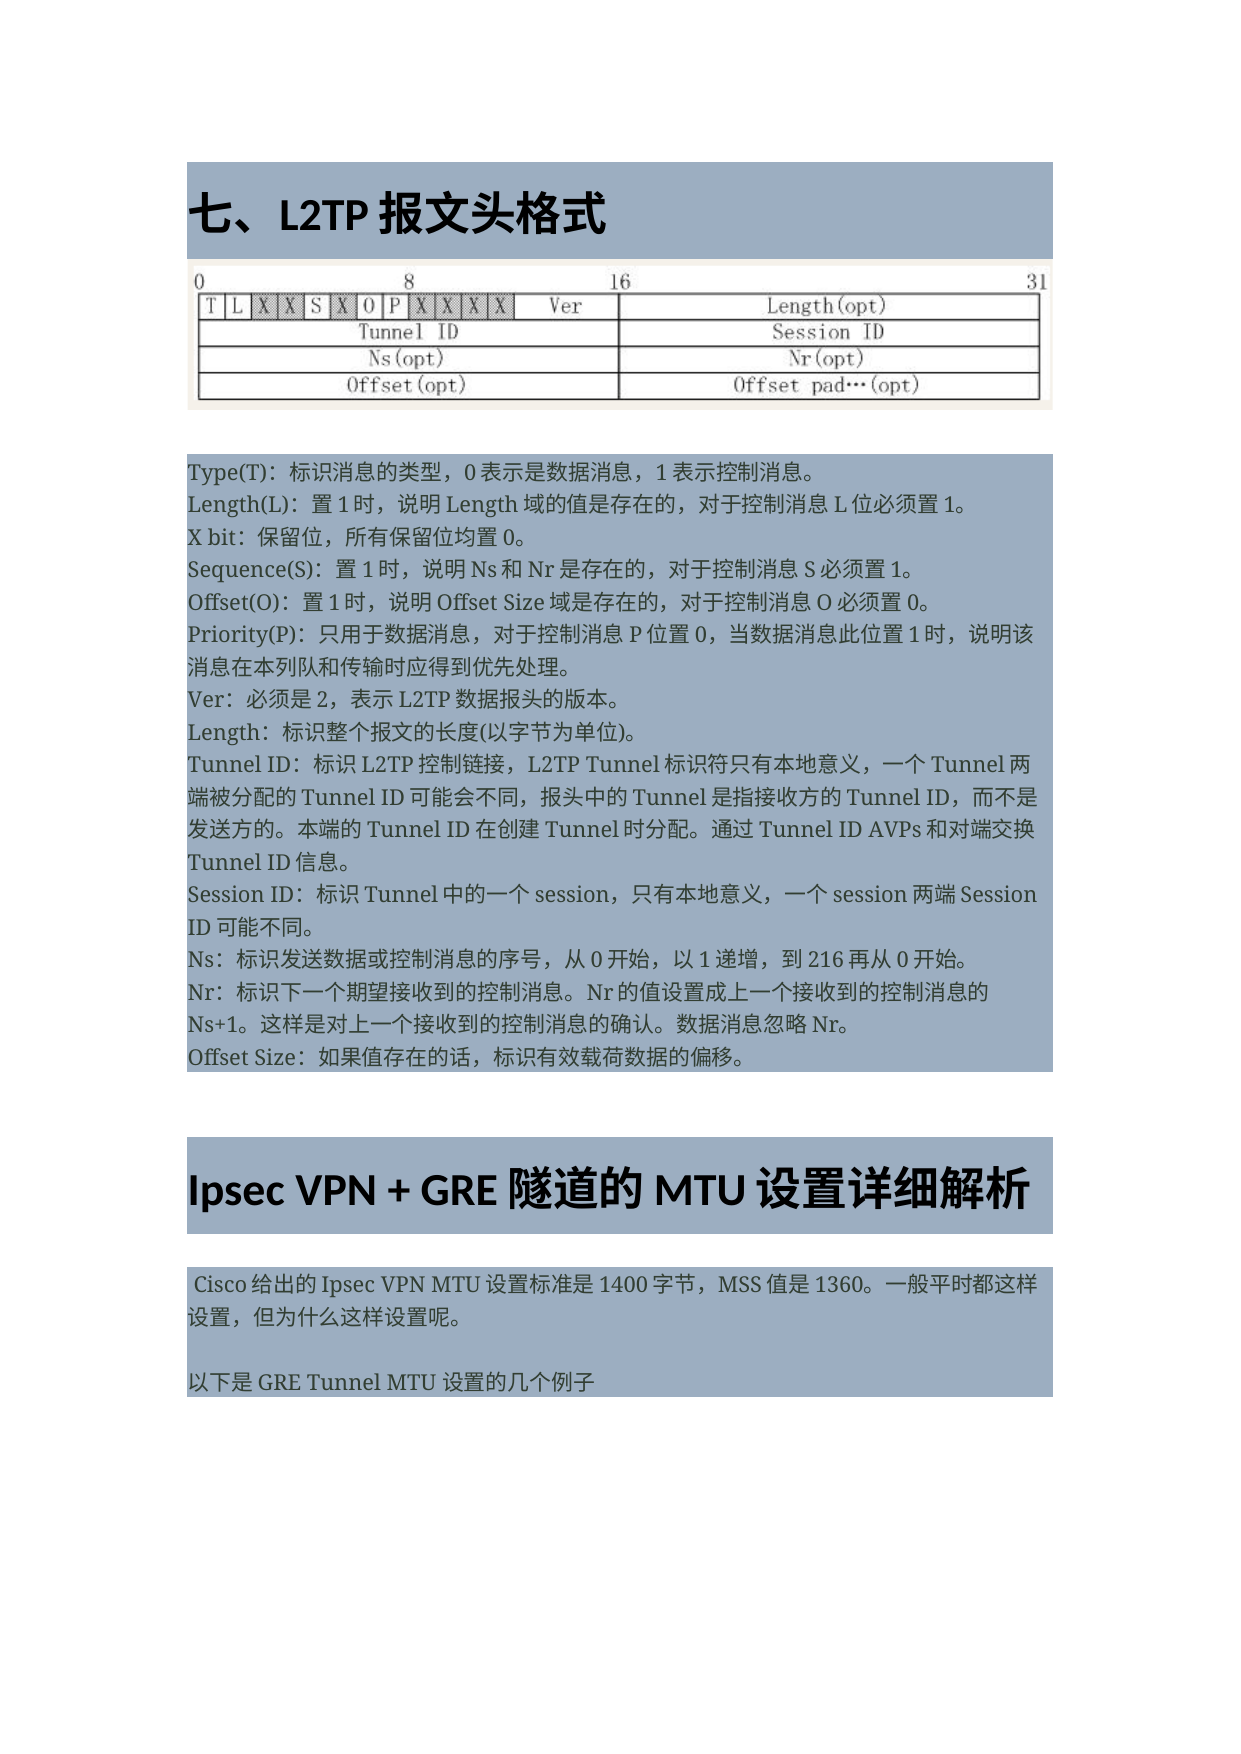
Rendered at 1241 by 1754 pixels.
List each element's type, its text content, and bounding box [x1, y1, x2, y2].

text Priority(P)：只用于数据消息，对于控制消息P位置0，当数据消息此位置1时，说明该消息在本列队和传输时应得到优先处理。 [187, 617, 1053, 682]
text 以下是GRE Tunnel MTU 设置的几个例子 [187, 1364, 1053, 1397]
text Cisco给出的Ipsec VPN MTU设置标准是1400字节，MSS值是1360。一般平时都这样设置，但为什么这样设置呢。 [187, 1267, 1053, 1332]
text X bit：保留位，所有保留位均置0。 [187, 519, 1053, 552]
text Sequence(S)：置1时，说明Ns和Nr是存在的，对于控制消息S必须置1。 [187, 552, 1053, 584]
text Ns：标识发送数据或控制消息的序号，从0开始，以1递增，到216再从0开始。 [187, 942, 1053, 974]
text Length(L)：置1时，说明Length域的值是存在的，对于控制消息L位必须置1。 [187, 487, 1053, 519]
text Tunnel ID：标识L2TP控制链接，L2TP Tunnel标识符只有本地意义，一个Tunnel两端被分配的Tunnel ID可能会不同，报头中的Tunnel是指接收方的Tunnel ID，而不是发送方的。本端的Tunnel ID在创建Tunnel时分配。通过Tunnel ID AVPs和对端交换Tunnel ID信息。 [187, 747, 1053, 877]
text Offset(O)：置1时，说明Offset Size域是存在的，对于控制消息O必须置0。 [187, 584, 1053, 617]
text Offset Size：如果值存在的话，标识有效载荷数据的偏移。 [187, 1039, 1053, 1072]
text Session ID：标识Tunnel中的一个session，只有本地意义，一个session两端Session ID可能不同。 [187, 877, 1053, 942]
text Nr：标识下一个期望接收到的控制消息。Nr的值设置成上一个接收到的控制消息的Ns+1。这样是对上一个接收到的控制消息的确认。数据消息忽略Nr。 [187, 974, 1053, 1039]
picture [187, 259, 1053, 410]
text Length：标识整个报文的长度(以字节为单位)。 [187, 714, 1053, 747]
subtitle 七、L2TP报文头格式 [187, 162, 1053, 259]
text Type(T)：标识消息的类型，0表示是数据消息，1表示控制消息。 [187, 454, 1053, 487]
subtitle Ipsec VPN + GRE隧道的MTU设置详细解析 [187, 1137, 1053, 1234]
text Ver：必须是2，表示L2TP数据报头的版本。 [187, 682, 1053, 714]
